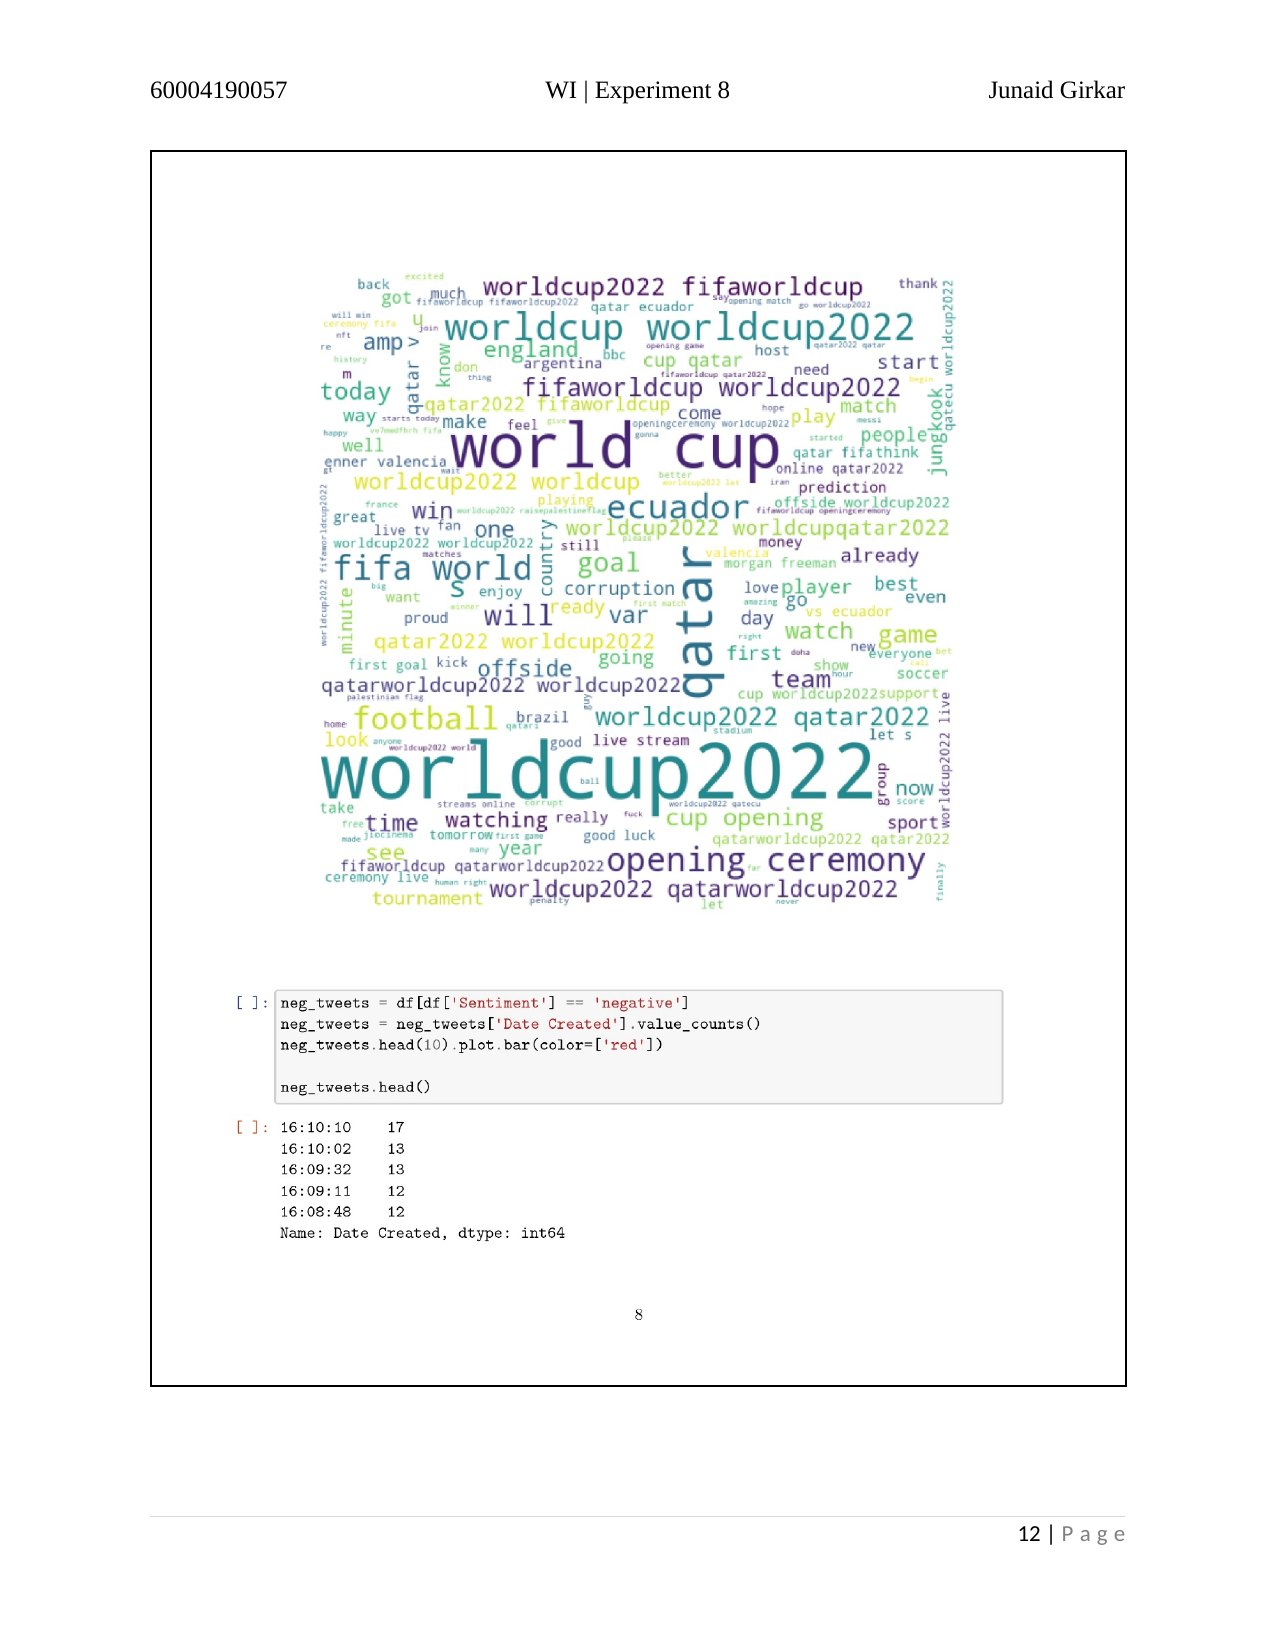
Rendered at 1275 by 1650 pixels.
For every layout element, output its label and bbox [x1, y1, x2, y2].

picture [162, 152, 1115, 1385]
table_header [152, 152, 162, 1385]
table_header [1115, 152, 1125, 1385]
